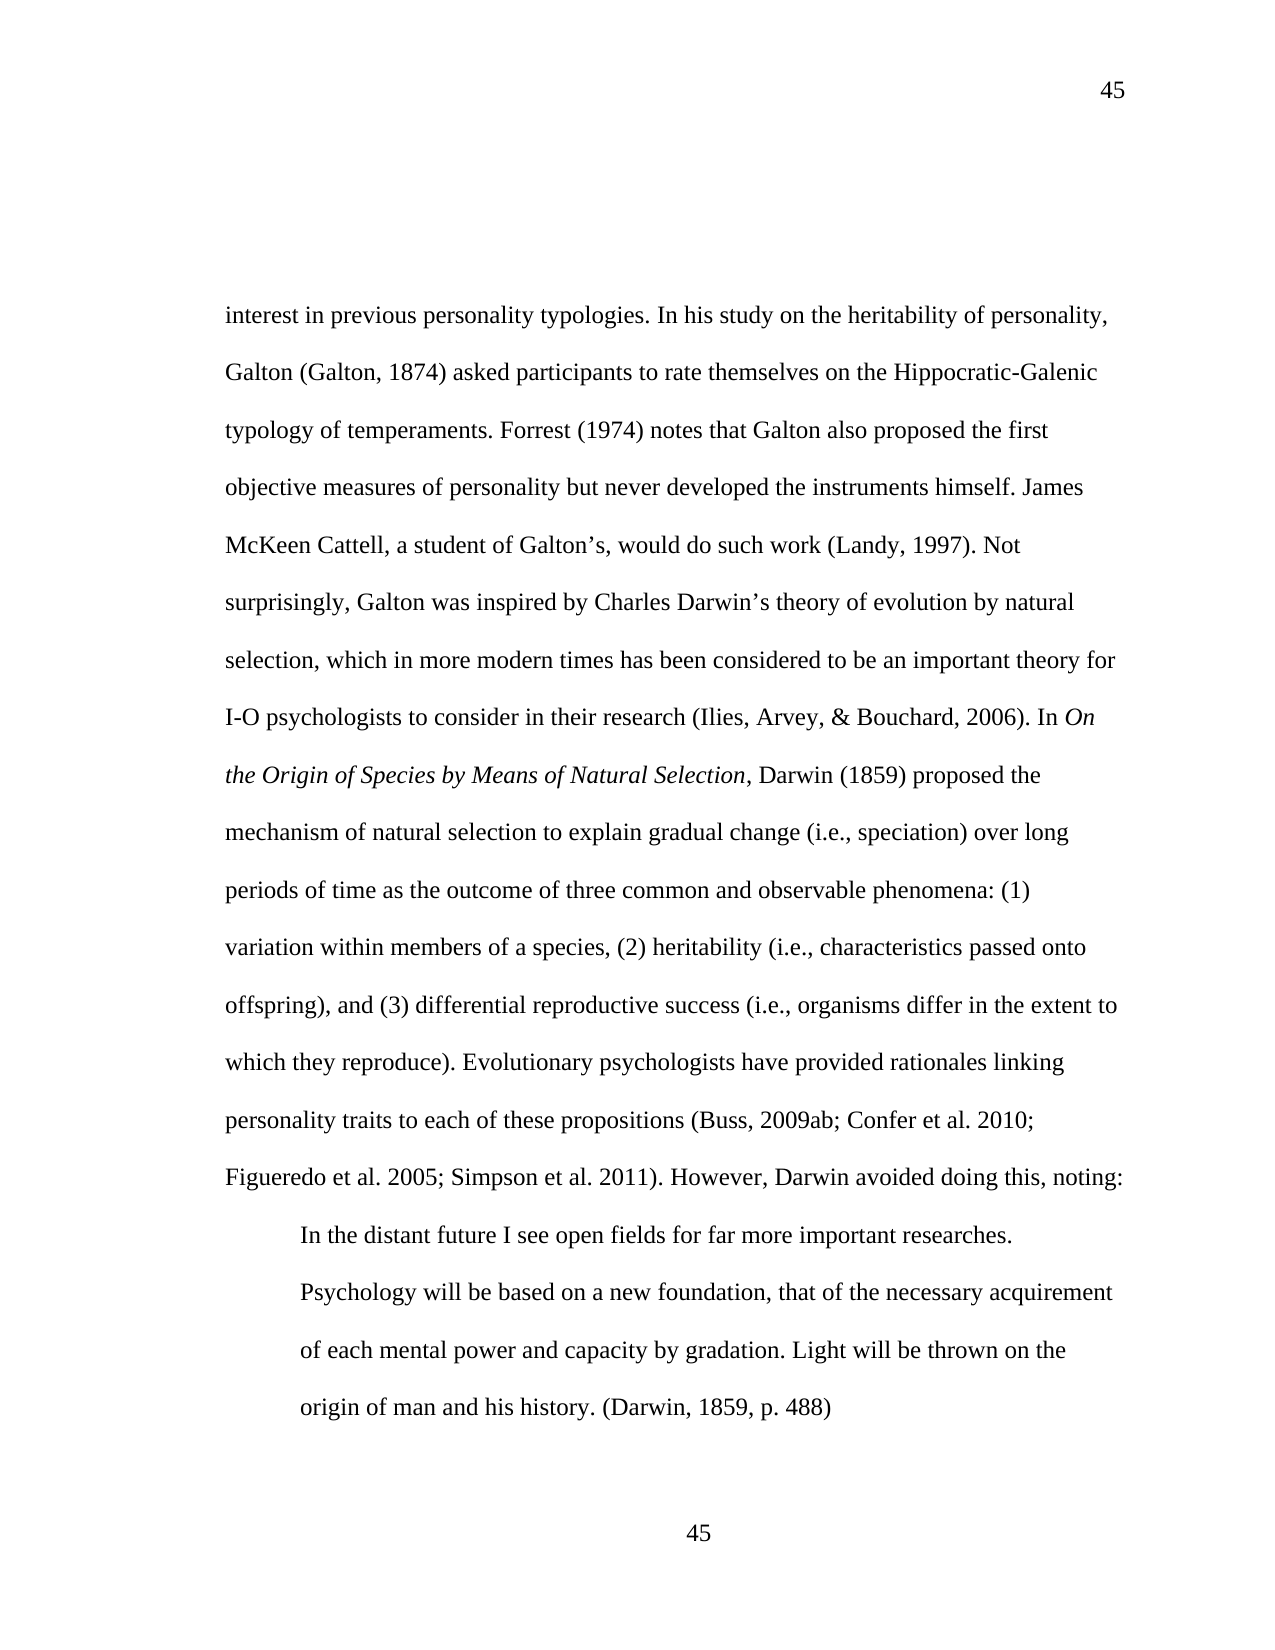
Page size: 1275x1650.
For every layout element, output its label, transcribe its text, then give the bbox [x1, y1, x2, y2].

text In the distant future I see open fields for far more important researches. Psychology will be based on a new foundation, that of the necessary acquirement of each mental power and capacity by gradation. Light will be thrown on the origin of man and his history. (Darwin, 1859, p. 488) [300, 1220, 1125, 1421]
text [225, 300, 1125, 1191]
